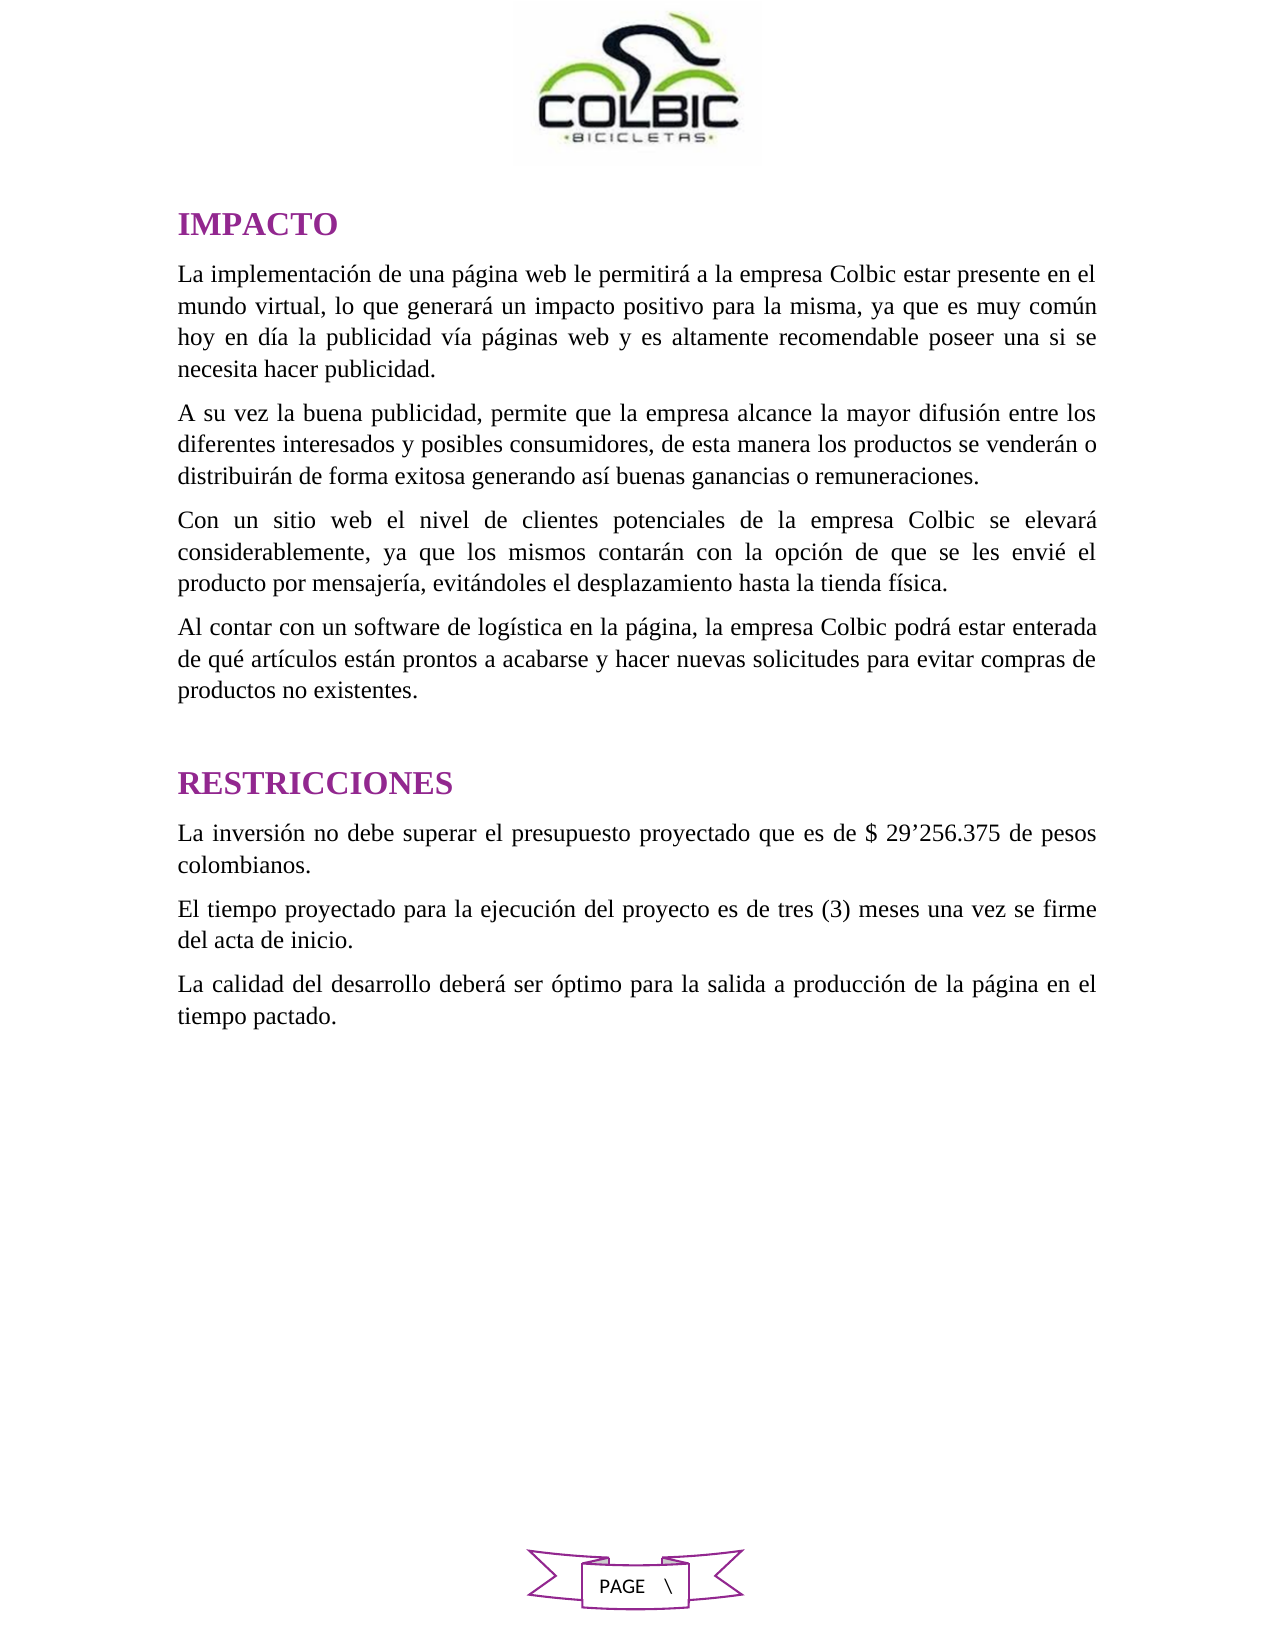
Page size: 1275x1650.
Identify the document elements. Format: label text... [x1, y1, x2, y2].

text La calidad del desarrollo deberá ser óptimo para la salida a producción de la página en el tiempo pactado. [177, 969, 1098, 1030]
text La implementación de una página web le permitirá a la empresa Colbic estar presente en el mundo virtual, lo que generará un impacto positivo para la misma, ya que es muy común hoy en día la publicidad vía páginas web y es altamente recomendable poseer una si se necesita hacer publicidad. [177, 259, 1098, 383]
text La inversión no debe superar el presupuesto proyectado que es de $ 29’256.375 de pesos colombianos. [177, 818, 1098, 878]
text Al contar con un software de logística en la página, la empresa Colbic podrá estar enterada de qué artículos están prontos a acabarse y hacer nuevas solicitudes para evitar compras de productos no existentes. [177, 612, 1098, 704]
text Con un sitio web el nivel de clientes potenciales de la empresa Colbic se elevará considerablemente, ya que los mismos contarán con la opción de que se les envié el producto por mensajería, evitándoles el desplazamiento hasta la tienda física. [177, 505, 1098, 597]
text A su vez la buena publicidad, permite que la empresa alcance la mayor difusión entre los diferentes interesados y posibles consumidores, de esta manera los productos se venderán o distribuirán de forma exitosa generando así buenas ganancias o remuneraciones. [177, 398, 1098, 490]
text El tiempo proyectado para la ejecución del proyecto es de tres (3) meses una vez se firme del acta de inicio. [177, 894, 1098, 954]
text IMPACTO [177, 204, 1098, 243]
picture [513, 1, 763, 166]
text RESTRICCIONES [177, 763, 1098, 802]
